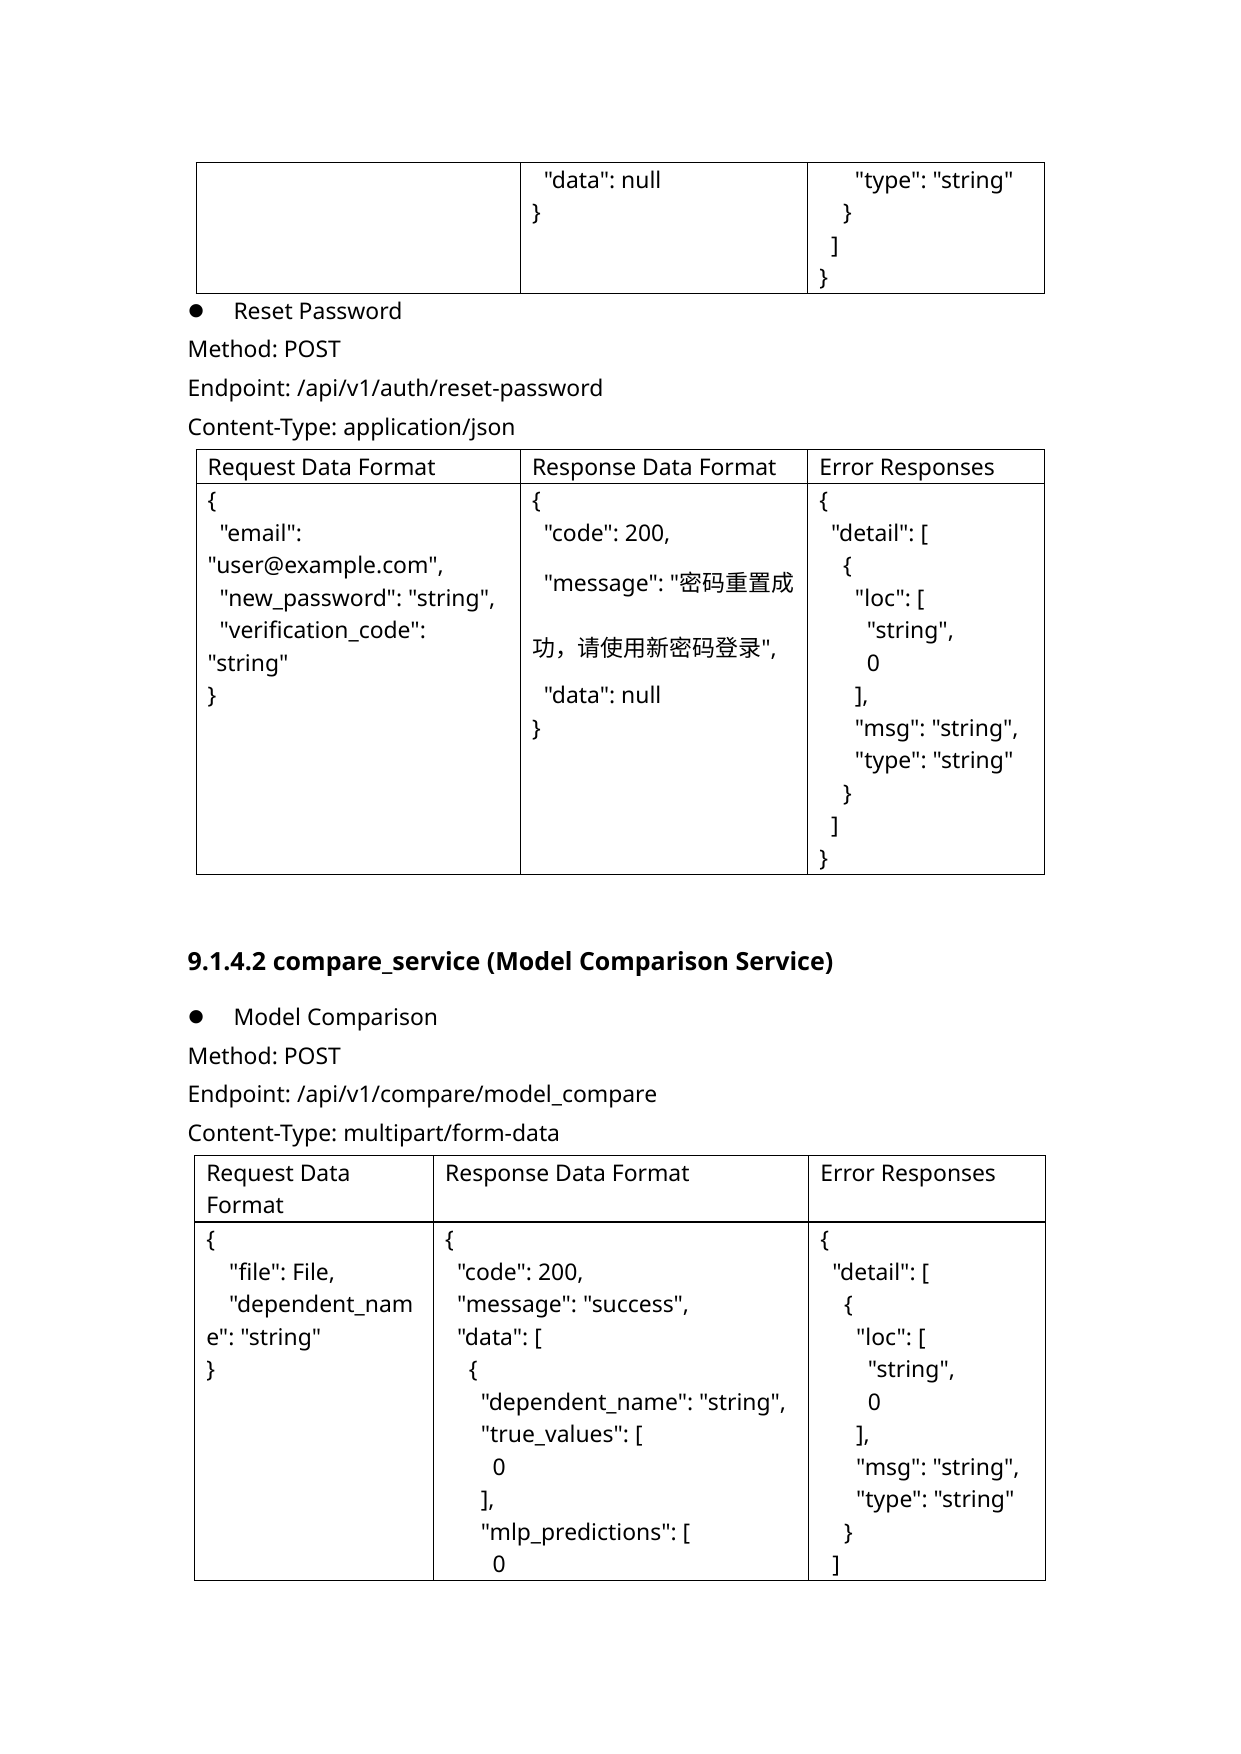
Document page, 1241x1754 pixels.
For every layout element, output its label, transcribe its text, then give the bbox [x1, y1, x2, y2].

table_cell { "email": "user@example.com", "new_password": "string", "verification_code": "string" } [197, 484, 520, 874]
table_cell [809, 1223, 1045, 1580]
text compare_service (Model Comparison Service) [187, 928, 1053, 993]
list Reset Password [187, 294, 1053, 327]
text Method: POST [187, 333, 1053, 365]
text Content-Type: multipart/form-data [187, 1117, 1053, 1149]
text Method: POST [187, 1039, 1053, 1072]
table_cell { "detail": [ { "loc": [ "string", 0 ], "msg": "string", "type": "string" } ] } [808, 484, 1044, 874]
table_header Request Data Format [197, 450, 520, 483]
table_header Response Data Format [434, 1156, 808, 1221]
table_cell { "code": 200, "message": "密码重置成功，请使用新密码登录", "data": null } [521, 484, 807, 874]
table_header Request Data Format [195, 1156, 433, 1221]
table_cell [808, 163, 1044, 293]
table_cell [521, 163, 807, 293]
table_header Error Responses [809, 1156, 1045, 1221]
table_header Error Responses [808, 450, 1044, 483]
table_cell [197, 163, 520, 293]
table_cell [195, 1223, 433, 1580]
list Model Comparison [187, 1000, 1053, 1033]
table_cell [434, 1223, 808, 1580]
table_header Response Data Format [521, 450, 807, 483]
text Content-Type: application/json [187, 410, 1053, 443]
text Endpoint: /api/v1/auth/reset-password [187, 372, 1053, 404]
text Endpoint: /api/v1/compare/model_compare [187, 1078, 1053, 1110]
